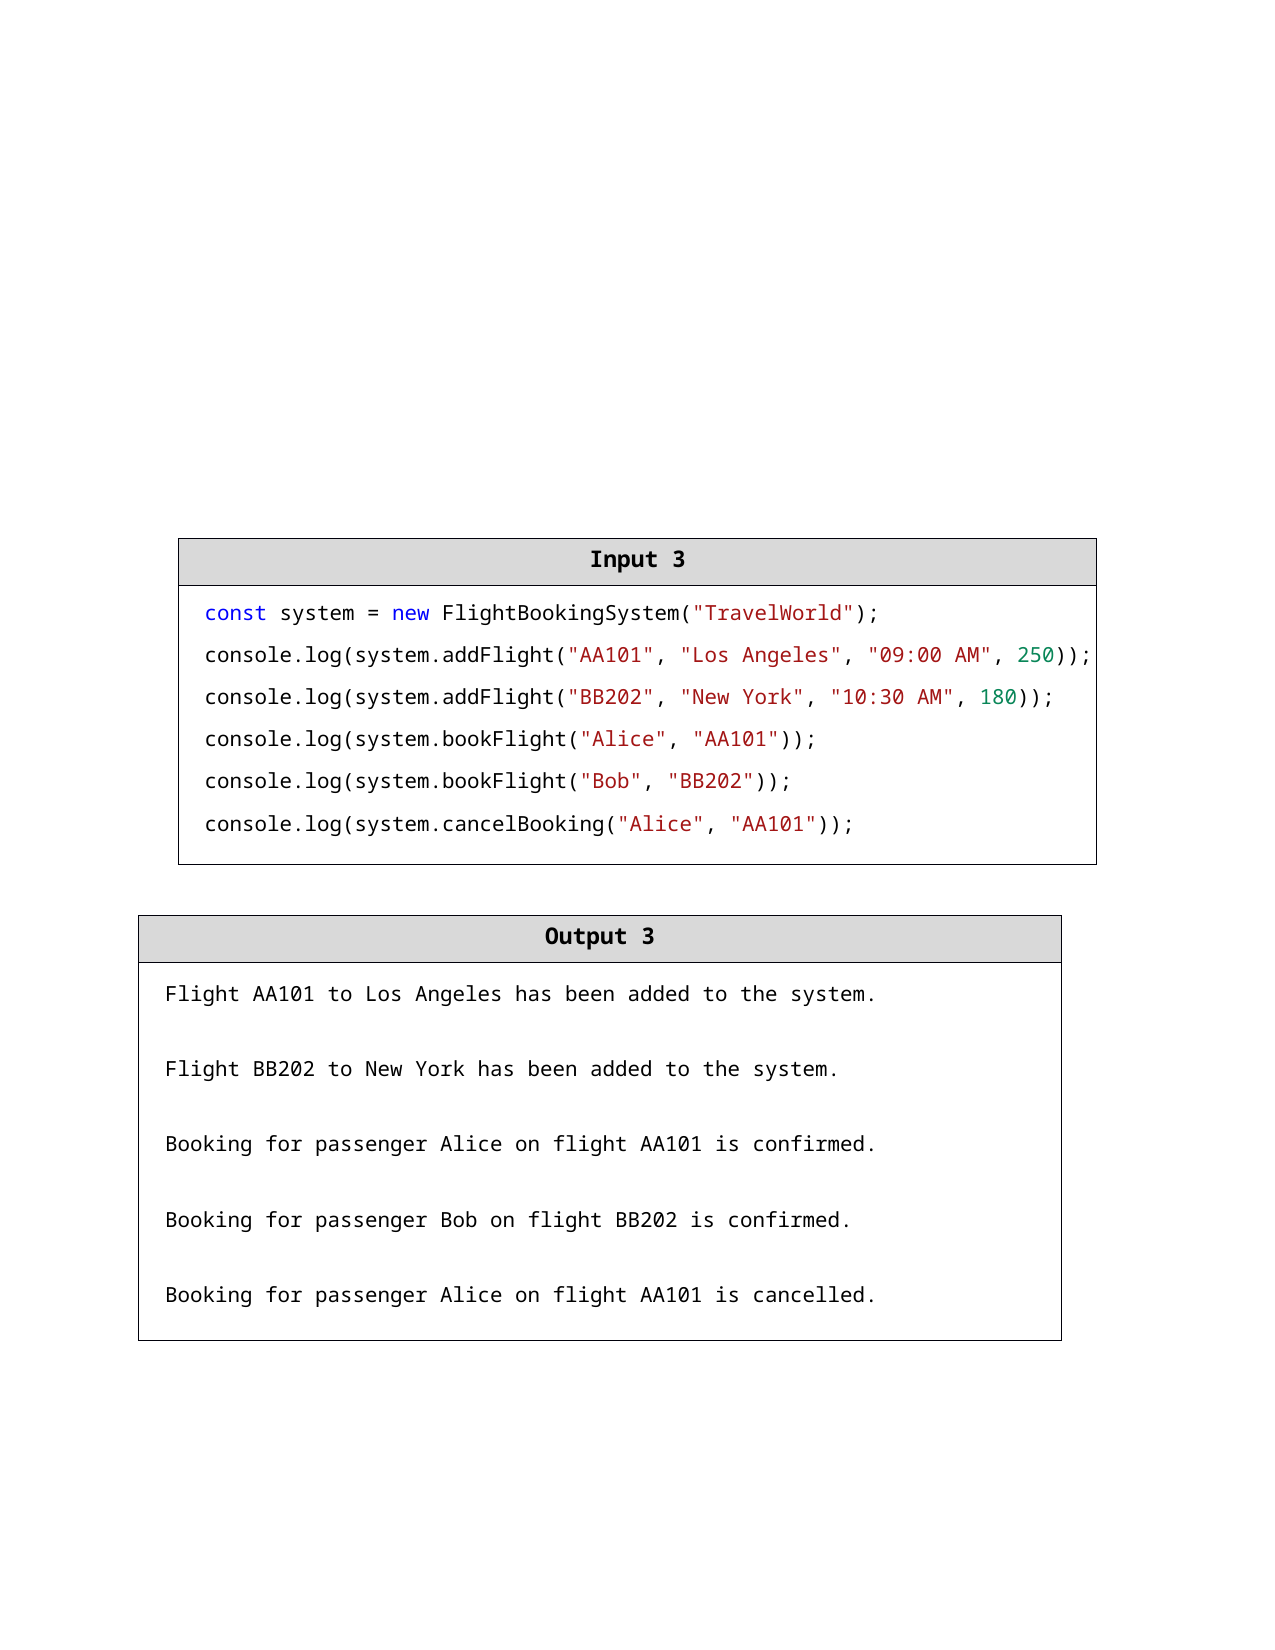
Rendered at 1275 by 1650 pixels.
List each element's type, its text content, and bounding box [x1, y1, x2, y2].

table_cell const system = new FlightBookingSystem("TravelWorld"); console.log(system.addFlight("AA101", "Los Angeles", "09:00 AM", 250)); console.log(system.addFlight("BB202", "New York", "10:30 AM", 180)); console.log(system.bookFlight("Alice", "AA101")); console.log(system.bookFlight("Bob", "BB202")); console.log(system.cancelBooking("Alice", "AA101")); [179, 586, 1096, 864]
table_header Input 3 [179, 539, 1096, 585]
table_cell Flight AA101 to Los Angeles has been added to the system. Flight BB202 to New York has been added to the system. Booking for passenger Alice on flight AA101 is confirmed. Booking for passenger Bob on flight BB202 is confirmed. Booking for passenger Alice on flight AA101 is cancelled. [139, 963, 1061, 1339]
table_header Output 3 [139, 916, 1061, 962]
